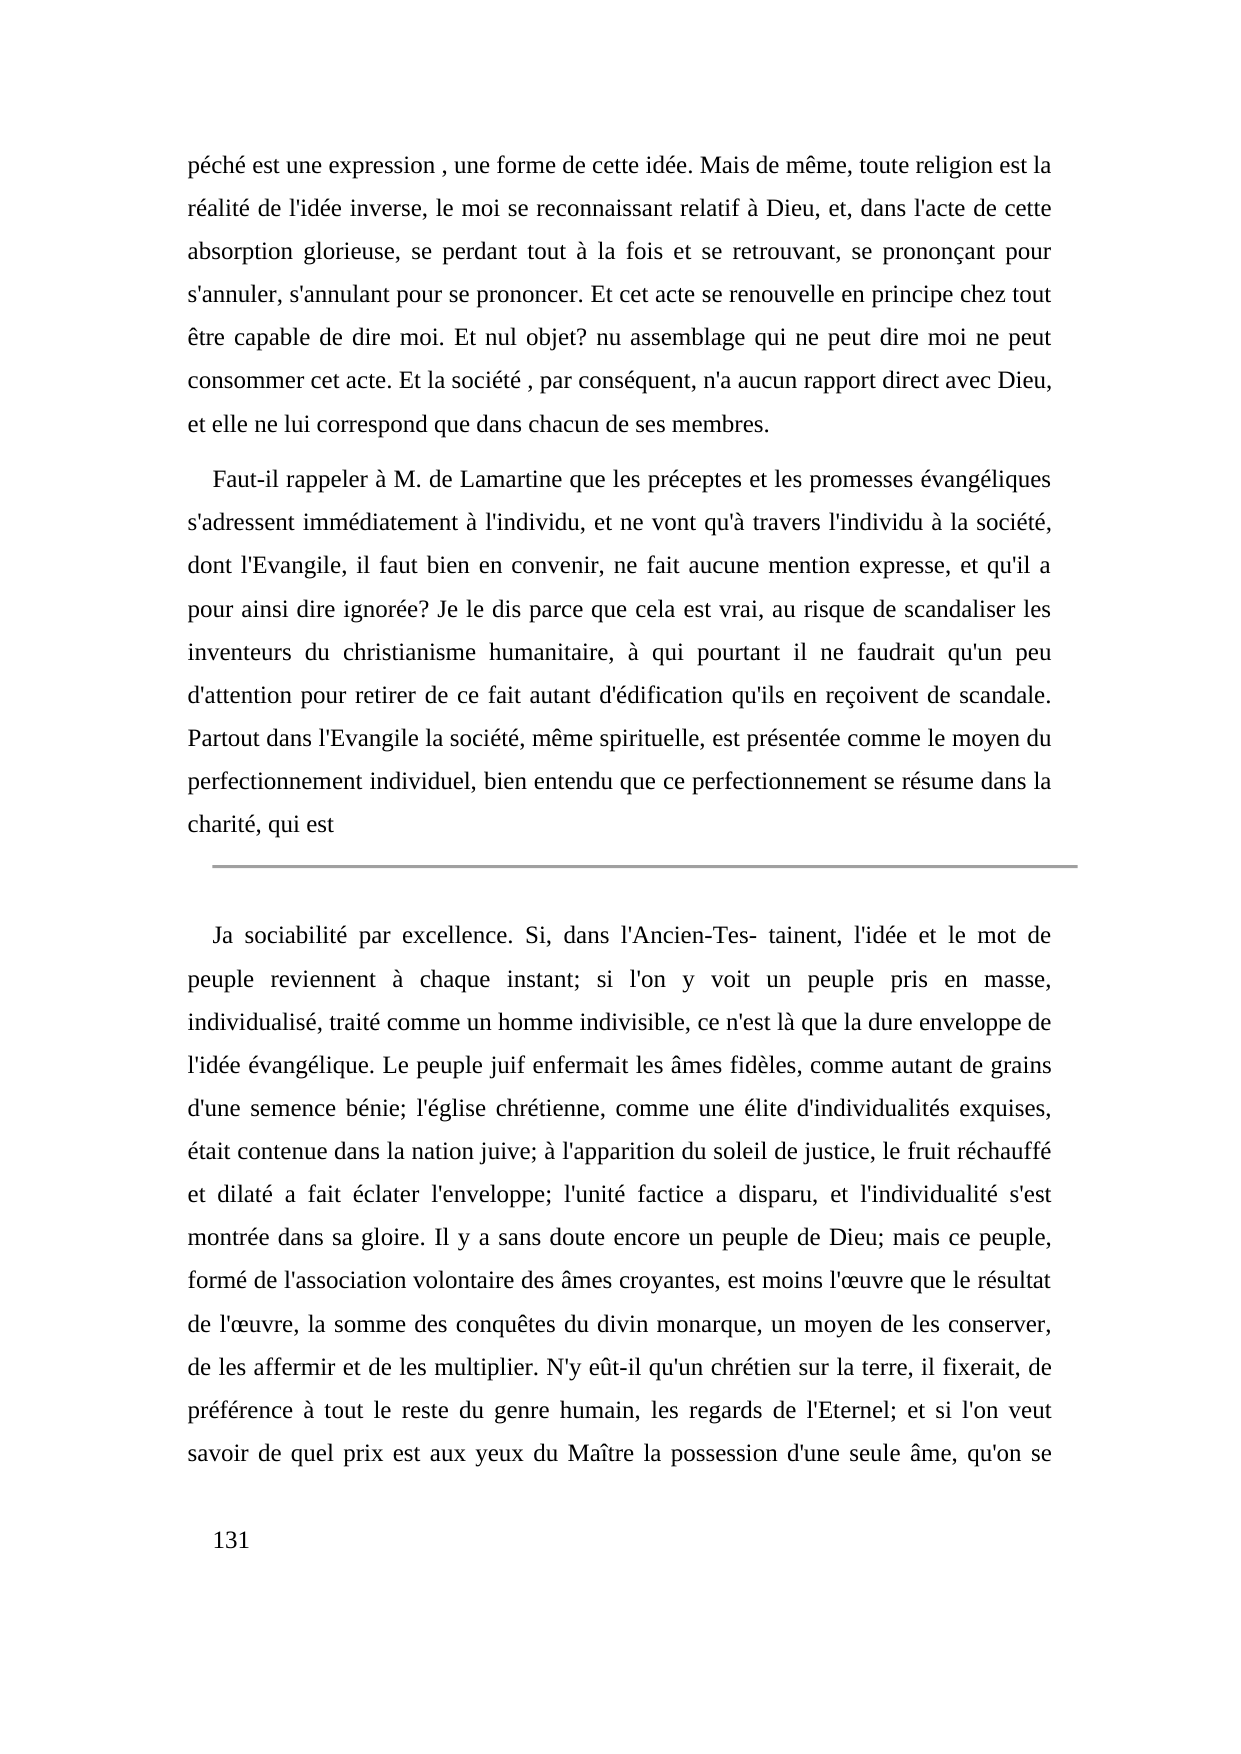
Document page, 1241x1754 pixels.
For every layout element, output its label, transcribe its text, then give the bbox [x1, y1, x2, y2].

text Faut-il rappeler à M. de Lamartine que les préceptes et les promesses évangéliques s'adressent immédiatement à l'individu, et ne vont qu'à travers l'individu à la société, dont l'Evangile, il faut bien en convenir, ne fait aucune mention expresse, et qu'il a pour ainsi dire ignorée? Je le dis parce que cela est vrai, au risque de scandaliser les inventeurs du christianisme humanitaire, à qui pourtant il ne faudrait qu'un peu d'attention pour retirer de ce fait autant d'édification qu'ils en reçoivent de scandale. Partout dans l'Evangile la société, même spirituelle, est présentée comme le moyen du perfectionnement individuel, bien entendu que ce perfectionnement se résume dans la charité, qui est [187, 464, 1053, 838]
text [187, 150, 1053, 437]
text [187, 921, 1053, 1467]
